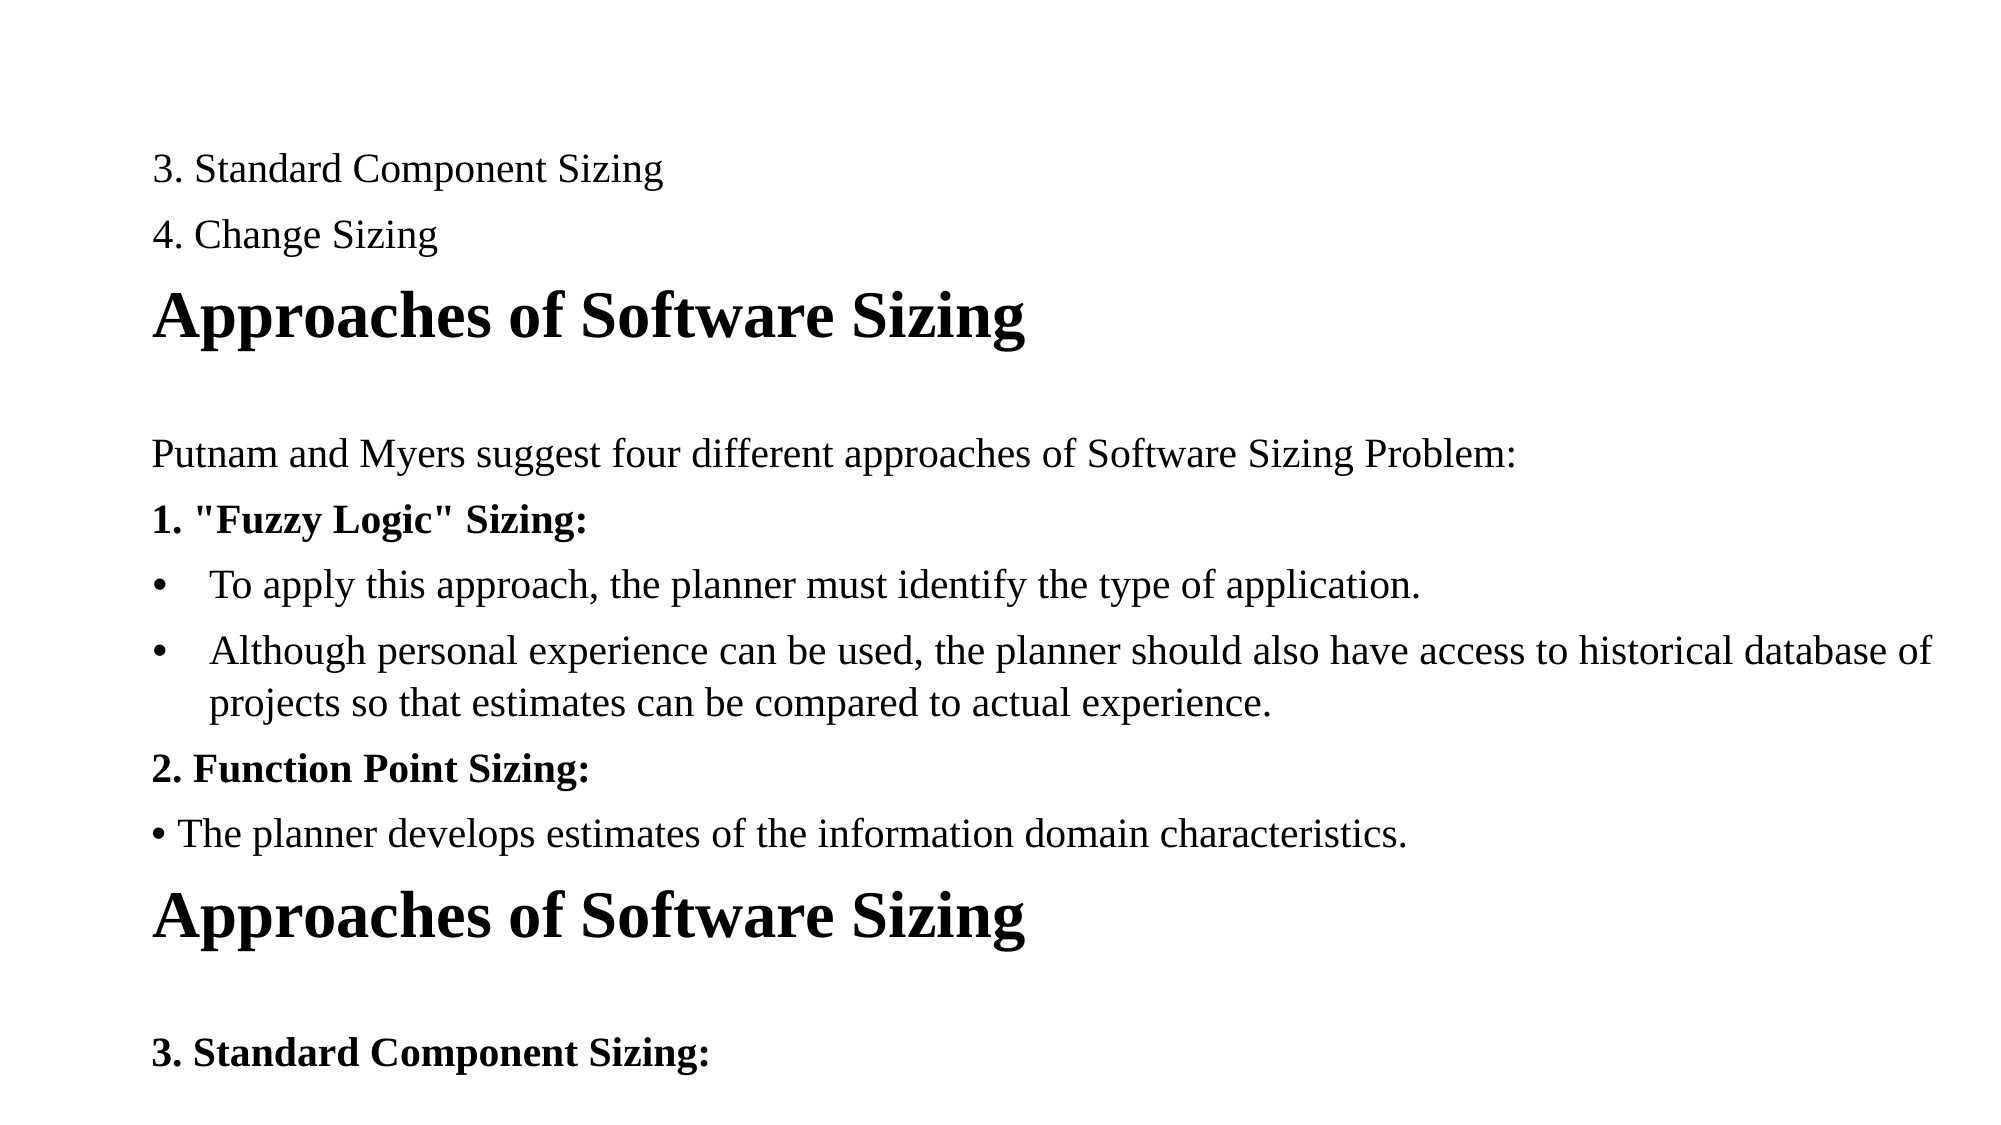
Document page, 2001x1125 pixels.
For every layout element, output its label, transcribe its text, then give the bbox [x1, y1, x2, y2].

text • The planner develops estimates of the information domain characteristics. [151, 809, 1986, 857]
subtitle Approaches of Software Sizing [152, 275, 1849, 352]
text 1. "Fuzzy Logic" Sizing: [151, 494, 1986, 542]
text Putnam and Myers suggest four different approaches of Software Sizing Problem: [151, 428, 1986, 476]
list Although personal experience can be used, the planner should also have access to historical database of projects so that estimates can be compared to actual experience. [152, 626, 1935, 725]
subtitle Approaches of Software Sizing [152, 875, 1849, 952]
list To apply this approach, the planner must identify the type of application. [152, 559, 1935, 607]
list Change Sizing [152, 209, 1986, 257]
text 2. Function Point Sizing: [151, 743, 1986, 791]
list Standard Component Sizing [152, 143, 1986, 191]
text 3. Standard Component Sizing: [151, 1028, 1986, 1076]
